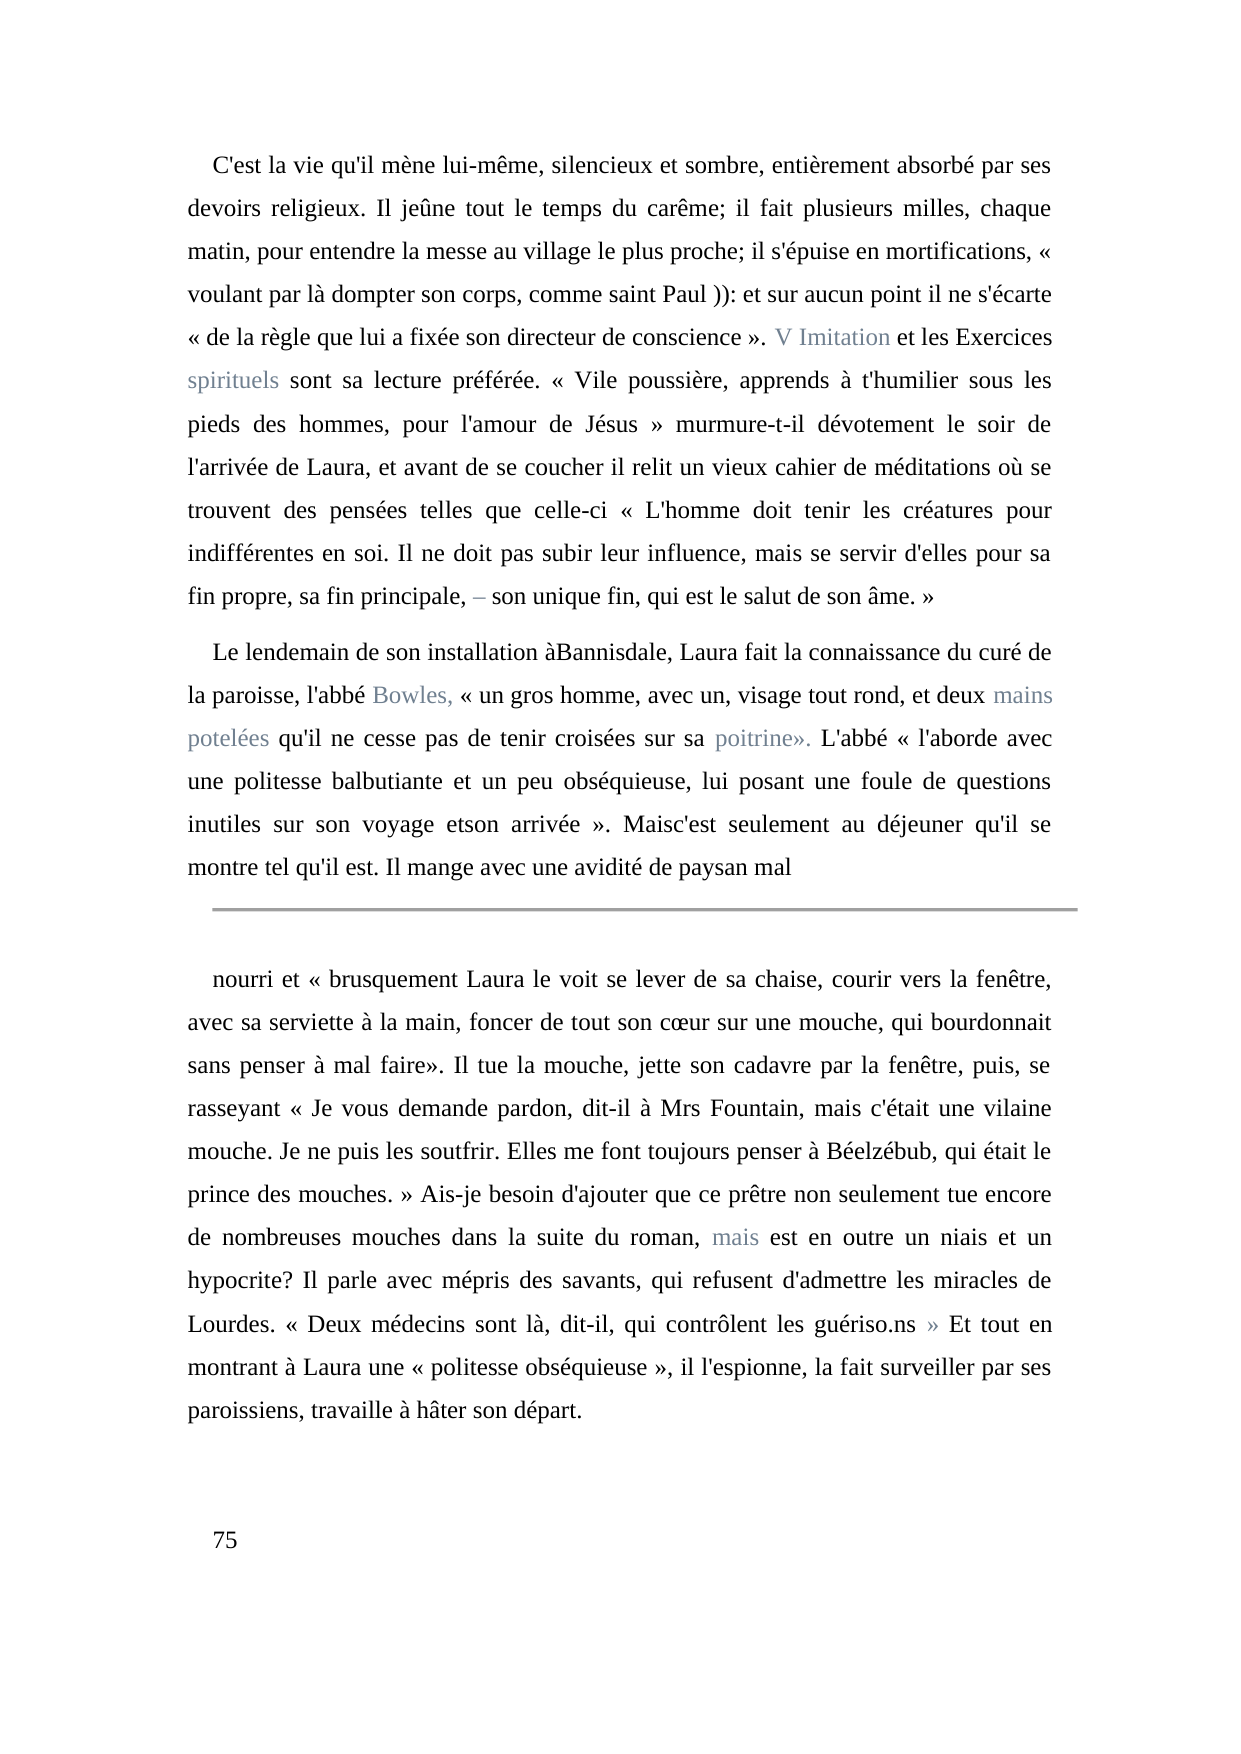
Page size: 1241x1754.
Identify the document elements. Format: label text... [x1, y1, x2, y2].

text nourri et « brusquement Laura le voit se lever de sa chaise, courir vers la fenêtre, avec sa serviette à la main, foncer de tout son cœur sur une mouche, qui bourdonnait sans penser à mal faire». Il tue la mouche, jette son cadavre par la fenêtre, puis, se rasseyant « Je vous demande pardon, dit-il à Mrs Fountain, mais c'était une vilaine mouche. Je ne puis les soutfrir. Elles me font toujours penser à Béelzébub, qui était le prince des mouches. » Ais-je besoin d'ajouter que ce prêtre non seulement tue encore de nombreuses mouches dans la suite du roman, mais est en outre un niais et un hypocrite? Il parle avec mépris des savants, qui refusent d'admettre les miracles de Lourdes. « Deux médecins sont là, dit-il, qui contrôlent les guériso.ns » Et tout en montrant à Laura une « politesse obséquieuse », il l'espionne, la fait surveiller par ses paroissiens, travaille à hâter son départ. [187, 964, 1053, 1424]
text C'est la vie qu'il mène lui-même, silencieux et sombre, entièrement absorbé par ses devoirs religieux. Il jeûne tout le temps du carême; il fait plusieurs milles, chaque matin, pour entendre la messe au village le plus proche; il s'épuise en mortifications, « voulant par là dompter son corps, comme saint Paul )): et sur aucun point il ne s'écarte « de la règle que lui a fixée son directeur de conscience ». V Imitation et les Exercices spirituels sont sa lecture préférée. « Vile poussière, apprends à t'humilier sous les pieds des hommes, pour l'amour de Jésus » murmure-t-il dévotement le soir de l'arrivée de Laura, et avant de se coucher il relit un vieux cahier de méditations où se trouvent des pensées telles que celle-ci « L'homme doit tenir les créatures pour indifférentes en soi. Il ne doit pas subir leur influence, mais se servir d'elles pour sa fin propre, sa fin principale, – son unique fin, qui est le salut de son âme. » [187, 150, 1053, 610]
text Le lendemain de son installation àBannisdale, Laura fait la connaissance du curé de la paroisse, l'abbé Bowles, « un gros homme, avec un, visage tout rond, et deux mains potelées qu'il ne cesse pas de tenir croisées sur sa poitrine». L'abbé « l'aborde avec une politesse balbutiante et un peu obséquieuse, lui posant une foule de questions inutiles sur son voyage etson arrivée ». Maisc'est seulement au déjeuner qu'il se montre tel qu'il est. Il mange avec une avidité de paysan mal [187, 637, 1053, 881]
